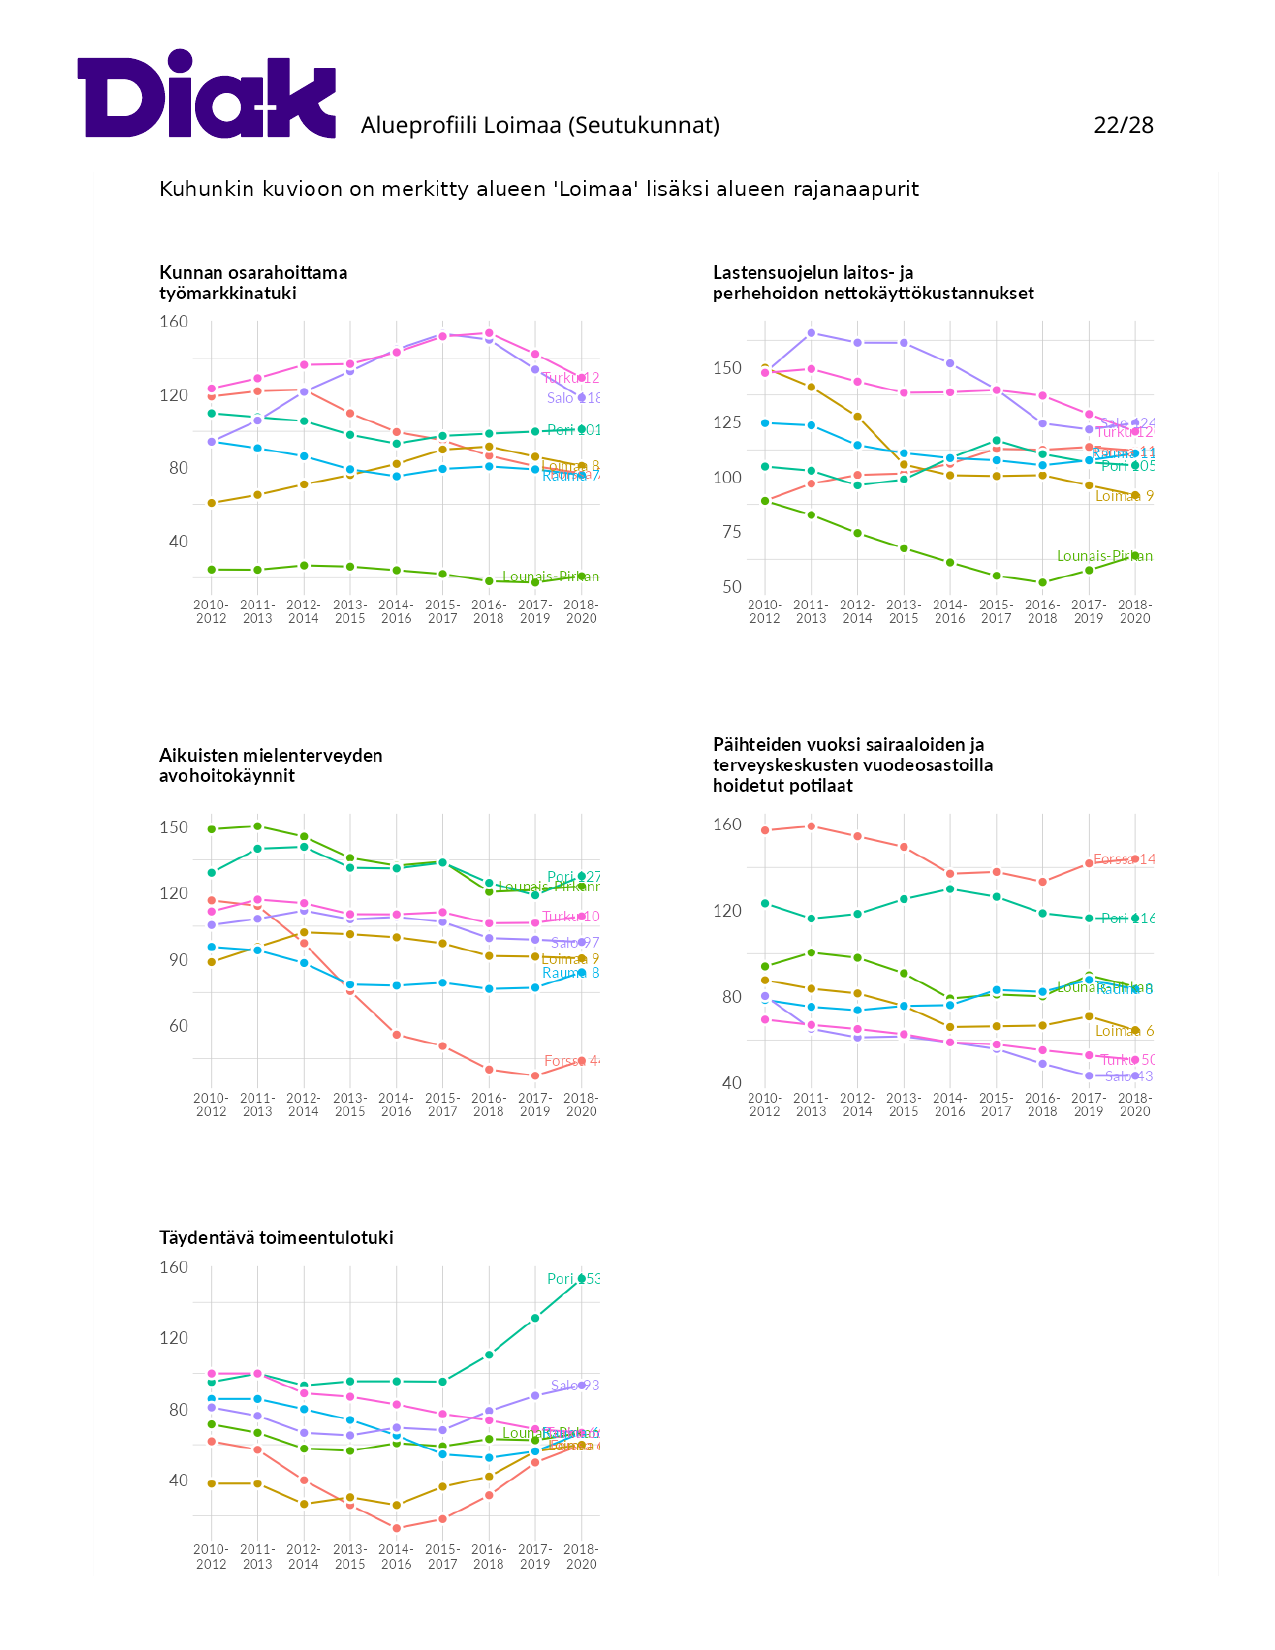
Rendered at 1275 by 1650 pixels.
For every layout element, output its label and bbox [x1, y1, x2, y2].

picture [93, 172, 1219, 1576]
